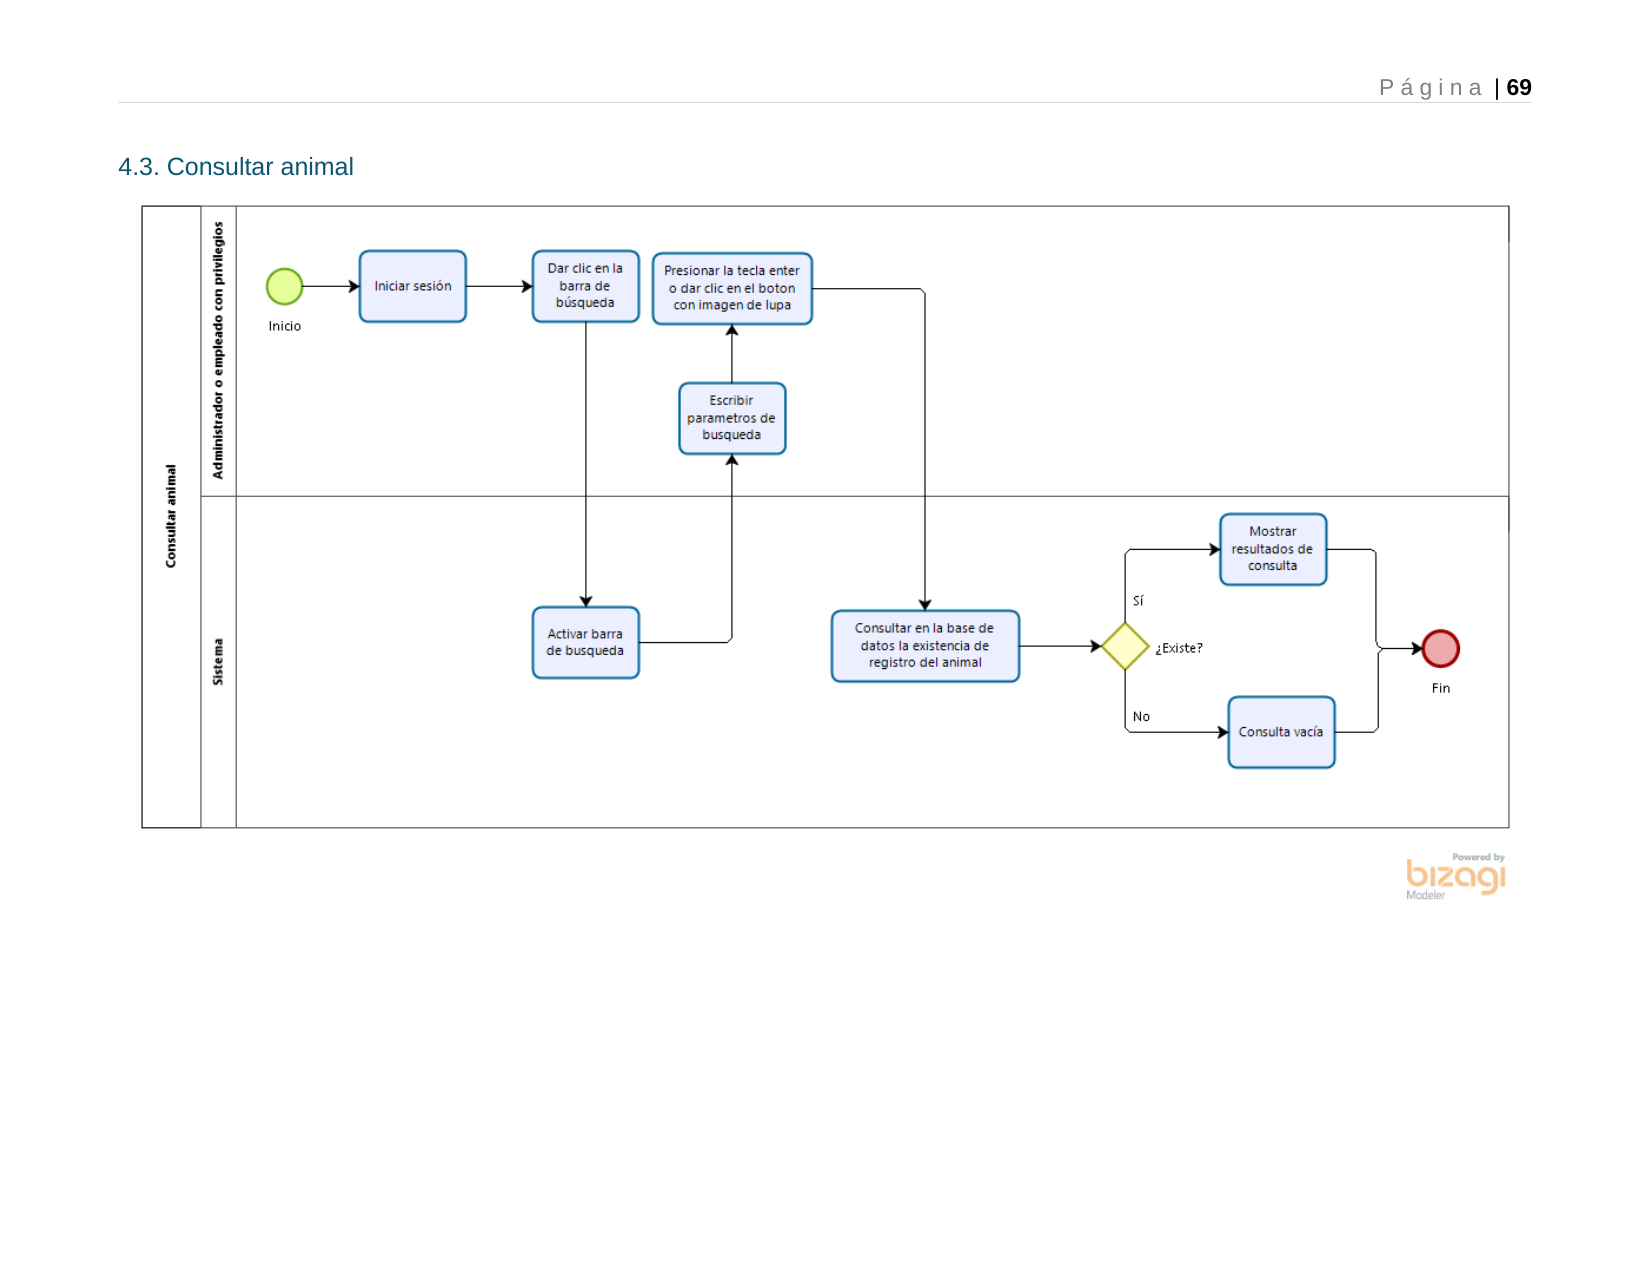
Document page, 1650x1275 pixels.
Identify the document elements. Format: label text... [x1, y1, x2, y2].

subtitle 4.3. Consultar animal [118, 152, 1532, 181]
picture [118, 182, 1532, 937]
